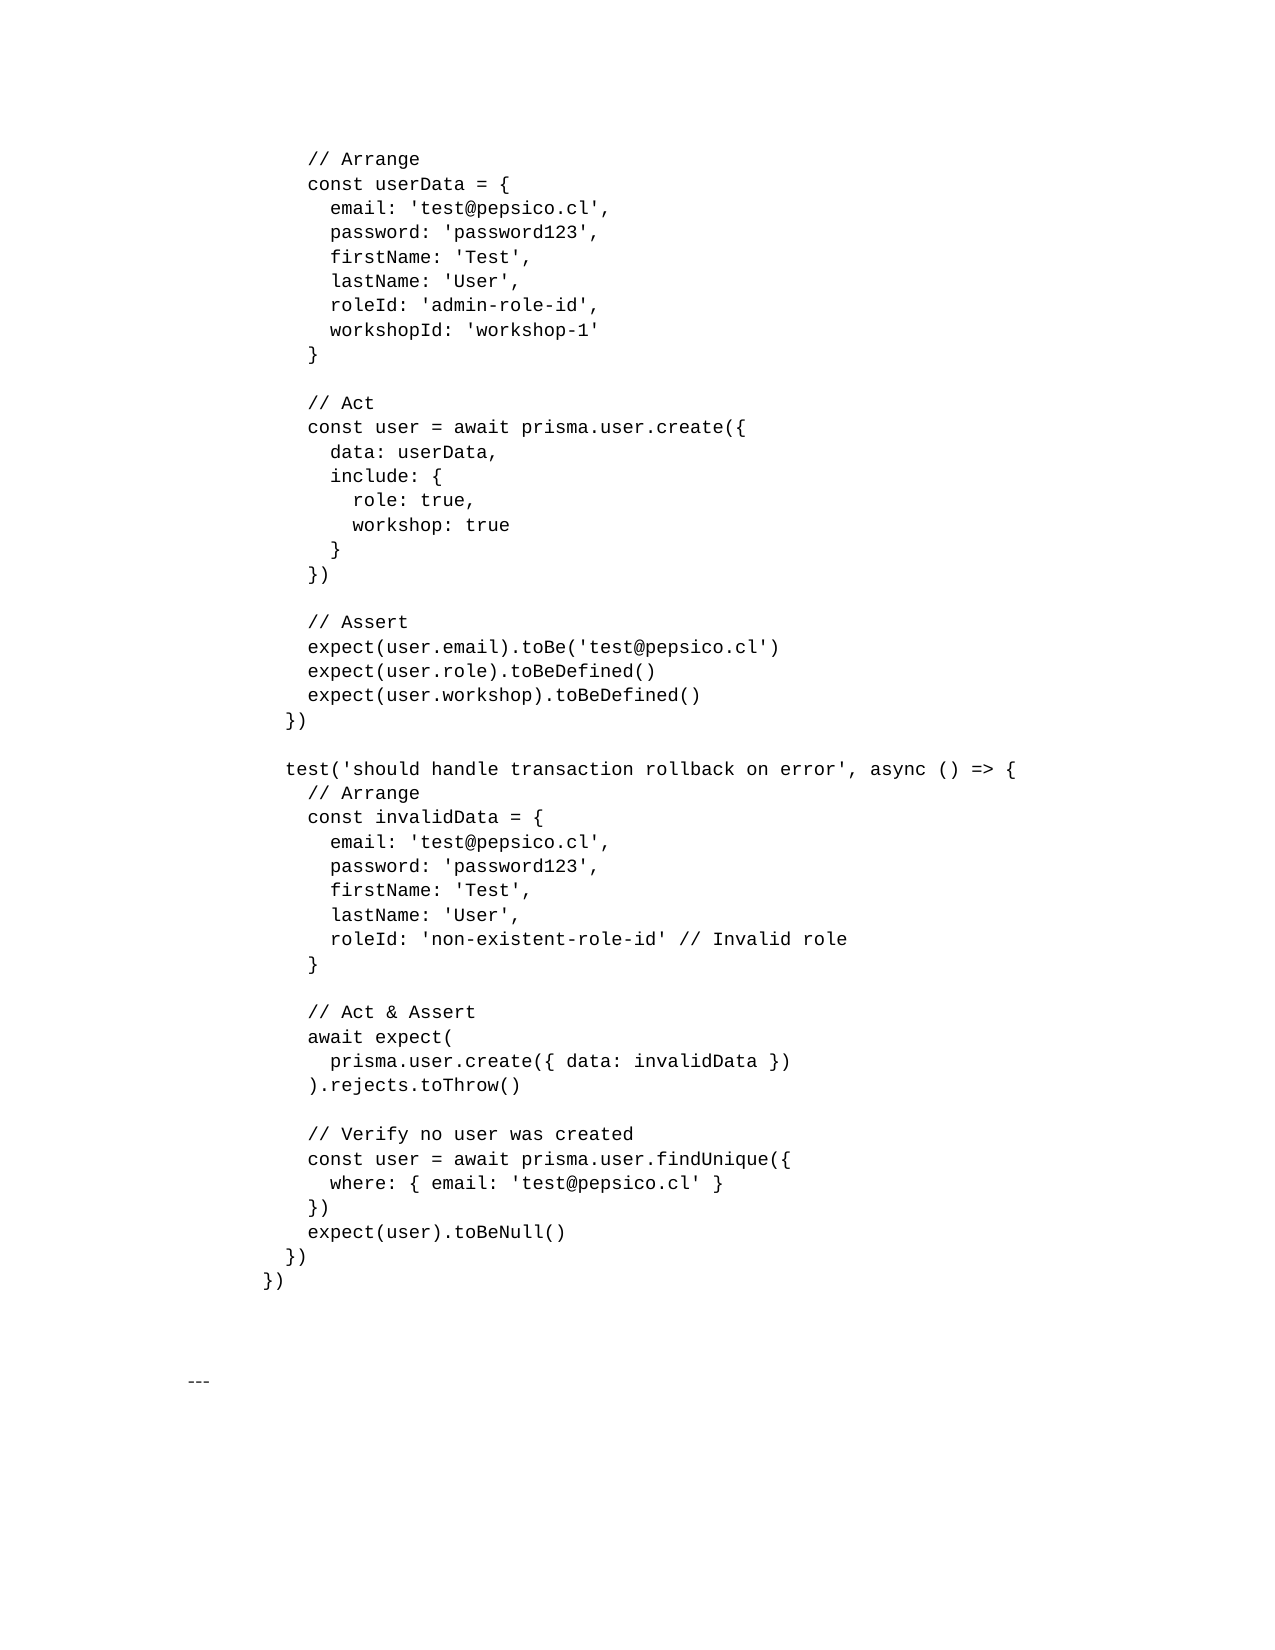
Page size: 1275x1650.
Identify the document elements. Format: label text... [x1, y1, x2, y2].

text --- [187, 1367, 1087, 1394]
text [262, 150, 1087, 1292]
